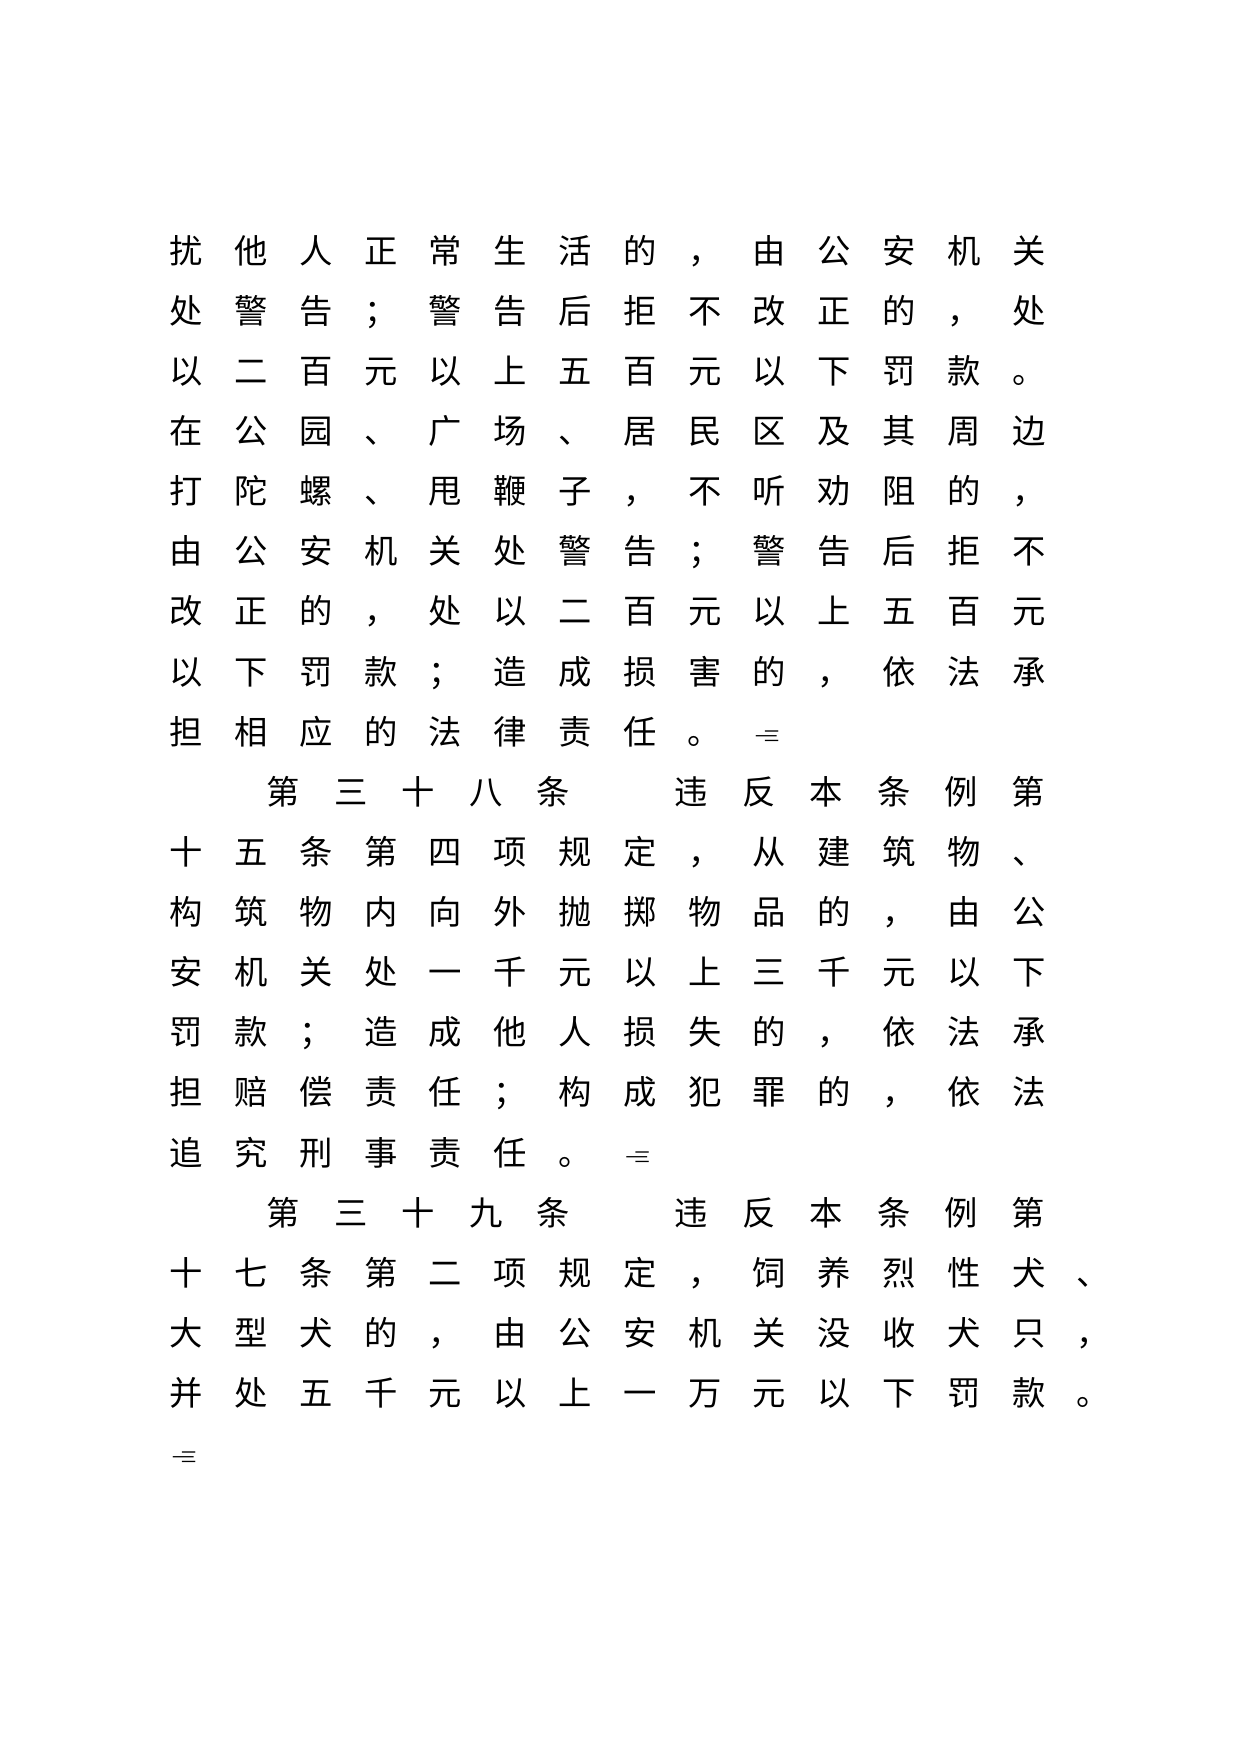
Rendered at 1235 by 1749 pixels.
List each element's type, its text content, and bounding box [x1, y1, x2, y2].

text 第三十八条 违反本条例第十五条第四项规定，从建筑物、构筑物内向外抛掷物品的，由公安机关处一千元以上三千元以下罚款；造成他人损失的，依法承担赔偿责任；构成犯罪的，依法追究刑事责任。 [169, 760, 1077, 1180]
text 第三十九条 违反本条例第十七条第二项规定，饲养烈性犬、大型犬的，由公安机关没收犬只，并处五千元以上一万元以下罚款。 [169, 1180, 1077, 1481]
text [169, 219, 1077, 760]
